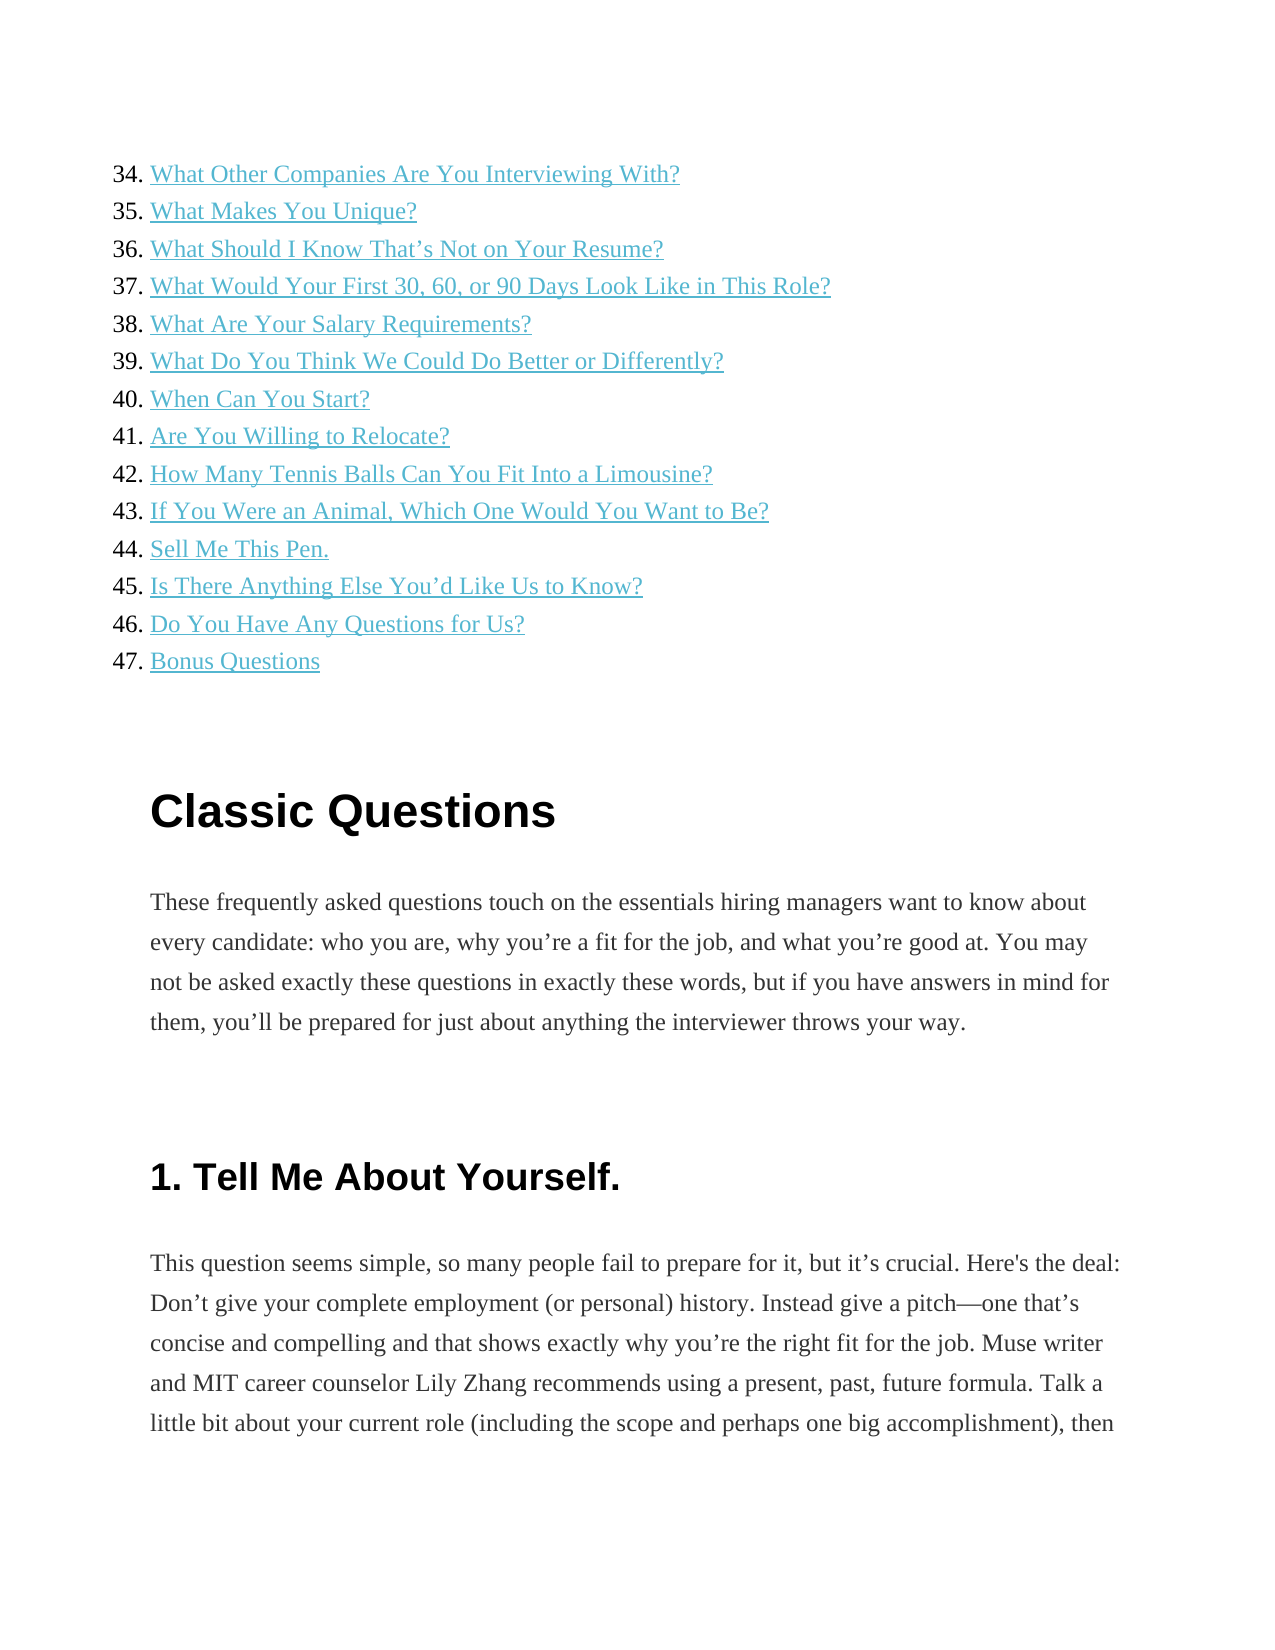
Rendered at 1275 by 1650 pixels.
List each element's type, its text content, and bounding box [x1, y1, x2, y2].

list What Makes You Unique? [112, 187, 1125, 225]
list Is There Anything Else You’d Like Us to Know? [112, 562, 1125, 600]
list What Other Companies Are You Interviewing With? [112, 150, 1125, 187]
list What Would Your First 30, 60, or 90 Days Look Like in This Role? [112, 262, 1125, 300]
text Classic Questions [150, 783, 1125, 837]
text 1. Tell Me About Yourself. [150, 1154, 1125, 1198]
list When Can You Start? [112, 375, 1125, 412]
list Do You Have Any Questions for Us? [112, 600, 1125, 637]
list What Are Your Salary Requirements? [112, 300, 1125, 337]
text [150, 1237, 1125, 1437]
list Sell Me This Pen. [112, 525, 1125, 562]
list If You Were an Animal, Which One Would You Want to Be? [112, 487, 1125, 525]
text These frequently asked questions touch on the essentials hiring managers want to know about every candidate: who you are, why you’re a fit for the job, and what you’re good at. You may not be asked exactly these questions in exactly these words, but if you have answers in mind for them, you’ll be prepared for just about anything the interviewer throws your way. [150, 876, 1125, 1036]
list Bonus Questions [112, 637, 1125, 675]
list What Do You Think We Could Do Better or Differently? [112, 337, 1125, 375]
list How Many Tennis Balls Can You Fit Into a Limousine? [112, 450, 1125, 487]
list Are You Willing to Relocate? [112, 412, 1125, 450]
list What Should I Know That’s Not on Your Resume? [112, 225, 1125, 262]
